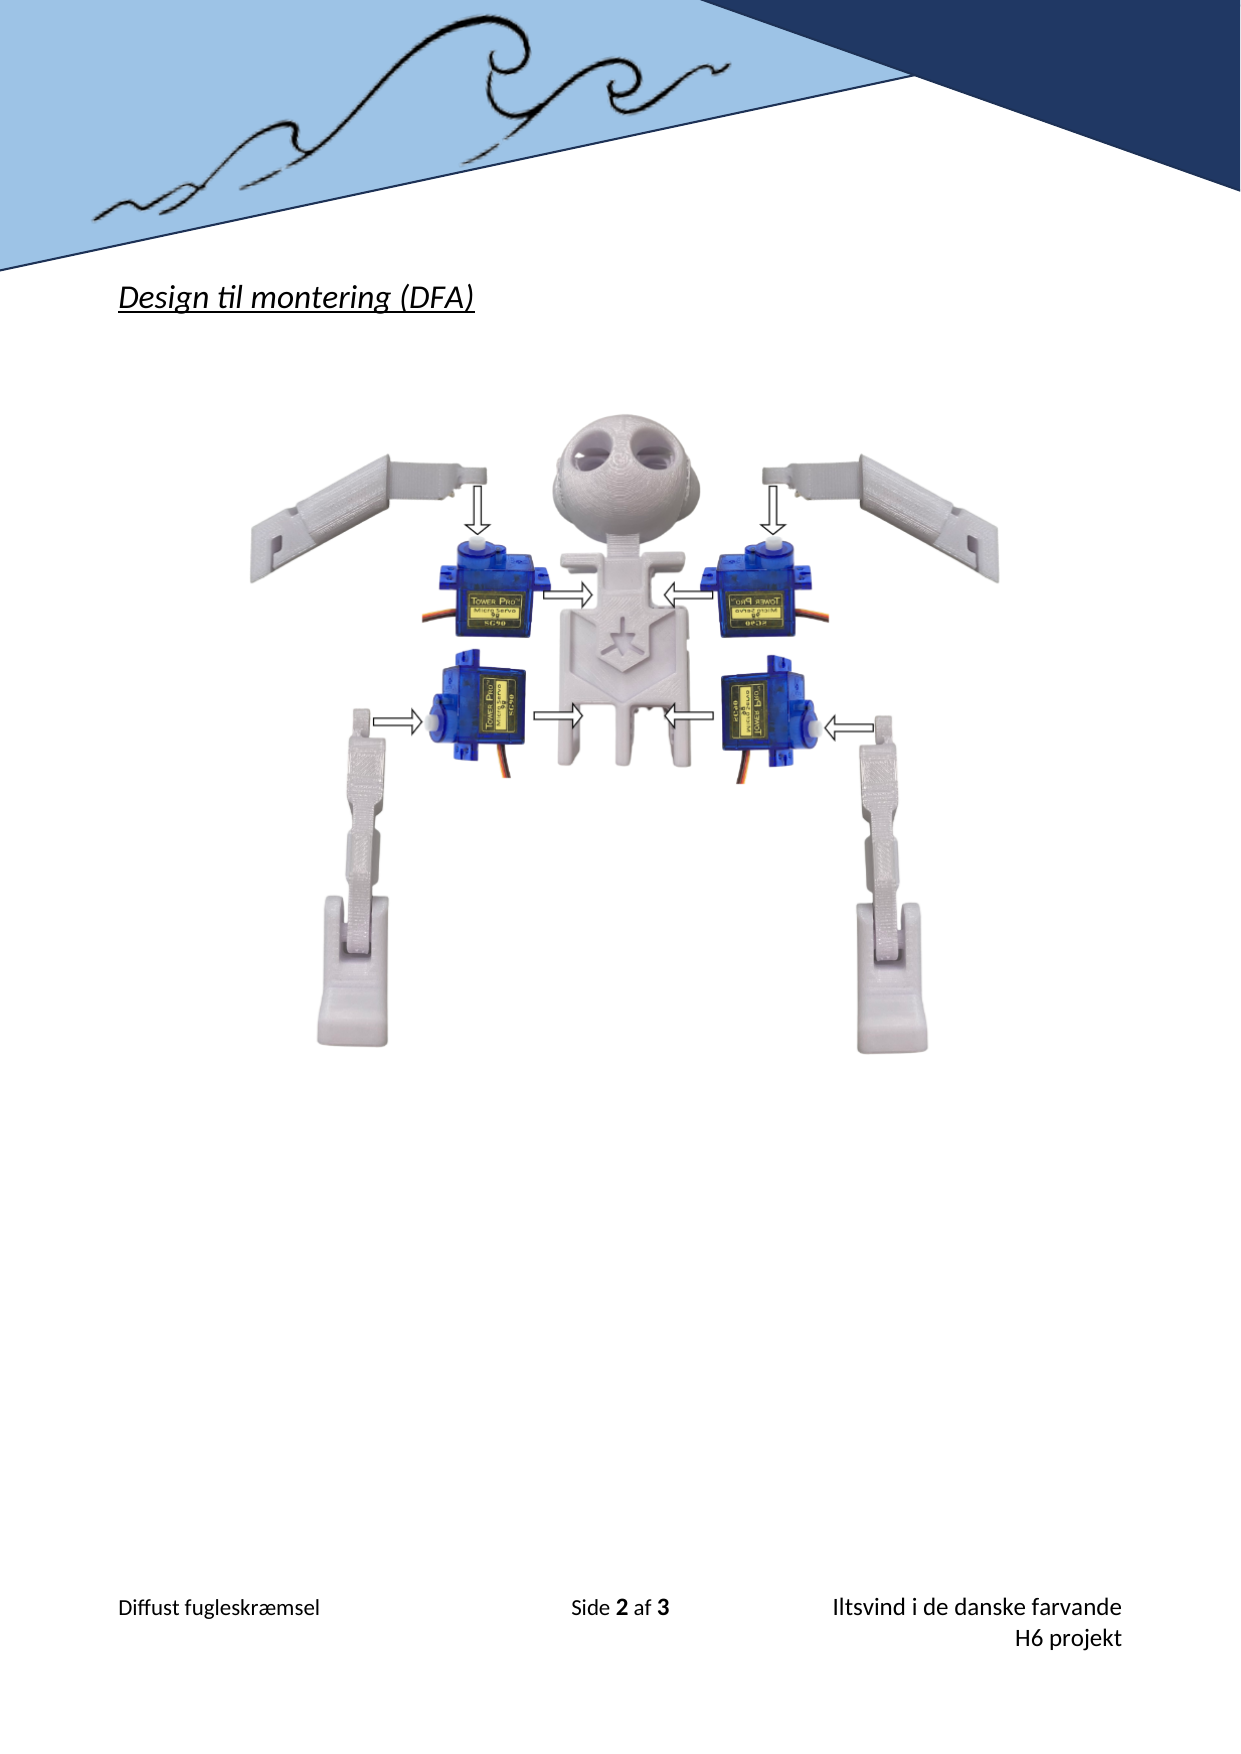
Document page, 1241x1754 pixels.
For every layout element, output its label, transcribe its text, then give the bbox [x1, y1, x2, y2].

picture [1, 0, 822, 273]
picture [194, 398, 1043, 1068]
text Design til montering (DFA) [118, 276, 1122, 317]
